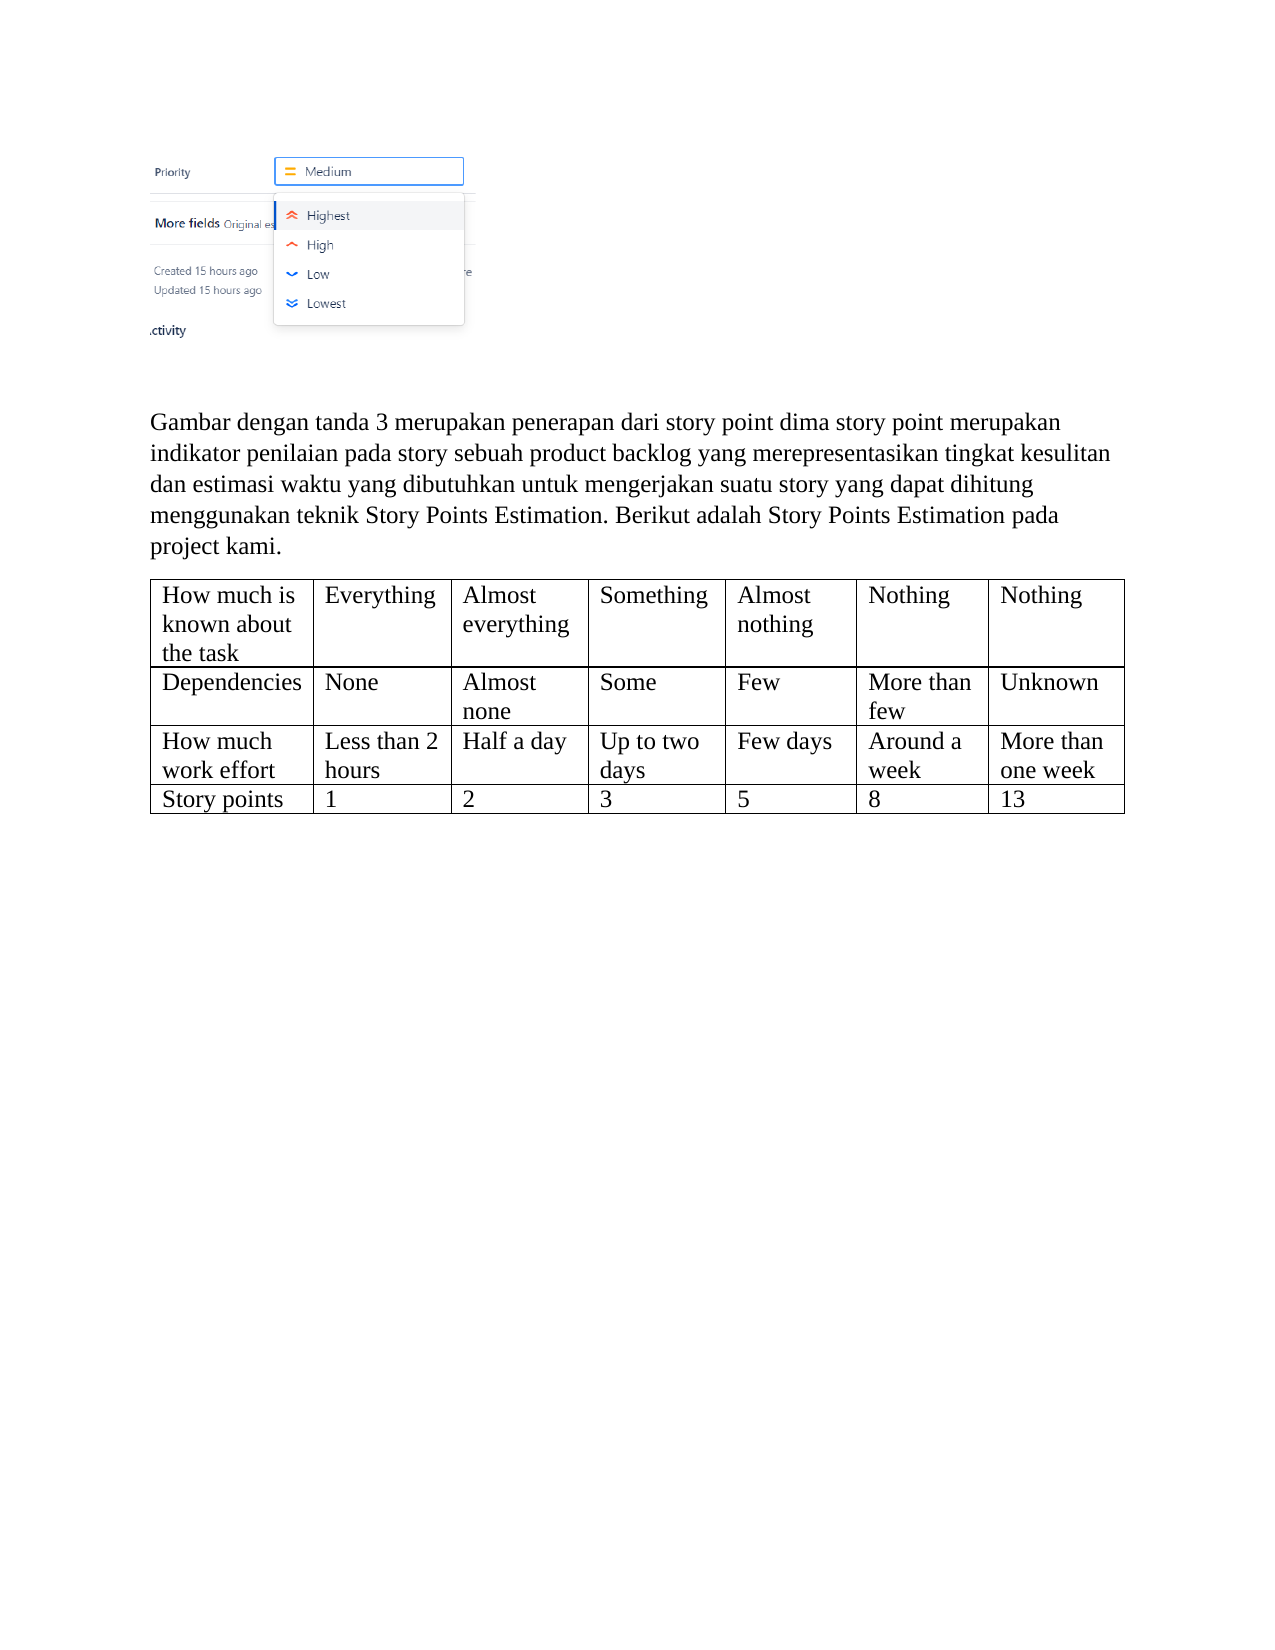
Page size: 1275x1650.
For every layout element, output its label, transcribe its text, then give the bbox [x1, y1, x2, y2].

table_cell More than few [857, 668, 988, 725]
table_header Nothing [857, 580, 988, 666]
table_cell Few [726, 668, 856, 725]
table_cell 13 [989, 785, 1124, 813]
table_cell 8 [857, 785, 988, 813]
table_header Everything [314, 580, 451, 666]
table_cell Around a week [857, 726, 988, 783]
table_header Almost everything [452, 580, 588, 666]
table_cell Some [589, 668, 725, 725]
table_cell How much work effort [151, 726, 313, 783]
table_header Something [589, 580, 725, 666]
table_cell Up to two days [589, 726, 725, 783]
table_cell Less than 2 hours [314, 726, 451, 783]
table_cell 2 [452, 785, 588, 813]
table_cell Almost none [452, 668, 588, 725]
table_header Almost nothing [726, 580, 856, 666]
table_cell 3 [589, 785, 725, 813]
table_cell 5 [726, 785, 856, 813]
table_cell Unknown [989, 668, 1124, 725]
table_header How much is known about the task [151, 580, 313, 666]
table_cell More than one week [989, 726, 1124, 783]
text Gambar dengan tanda 3 merupakan penerapan dari story point dima story point merupakan indikator penilaian pada story sebuah product backlog yang merepresentasikan tingkat kesulitan dan estimasi waktu yang dibutuhkan untuk mengerjakan suatu story yang dapat dihitung menggunakan teknik Story Points Estimation. Berikut adalah Story Points Estimation pada project kami. [150, 407, 1125, 560]
table_cell Dependencies [151, 668, 313, 725]
table_cell None [314, 668, 451, 725]
table_cell Half a day [452, 726, 588, 783]
table_cell Story points [151, 785, 313, 813]
table_header Nothing [989, 580, 1124, 666]
picture [150, 150, 476, 341]
table_cell 1 [314, 785, 451, 813]
table_cell Few days [726, 726, 856, 783]
